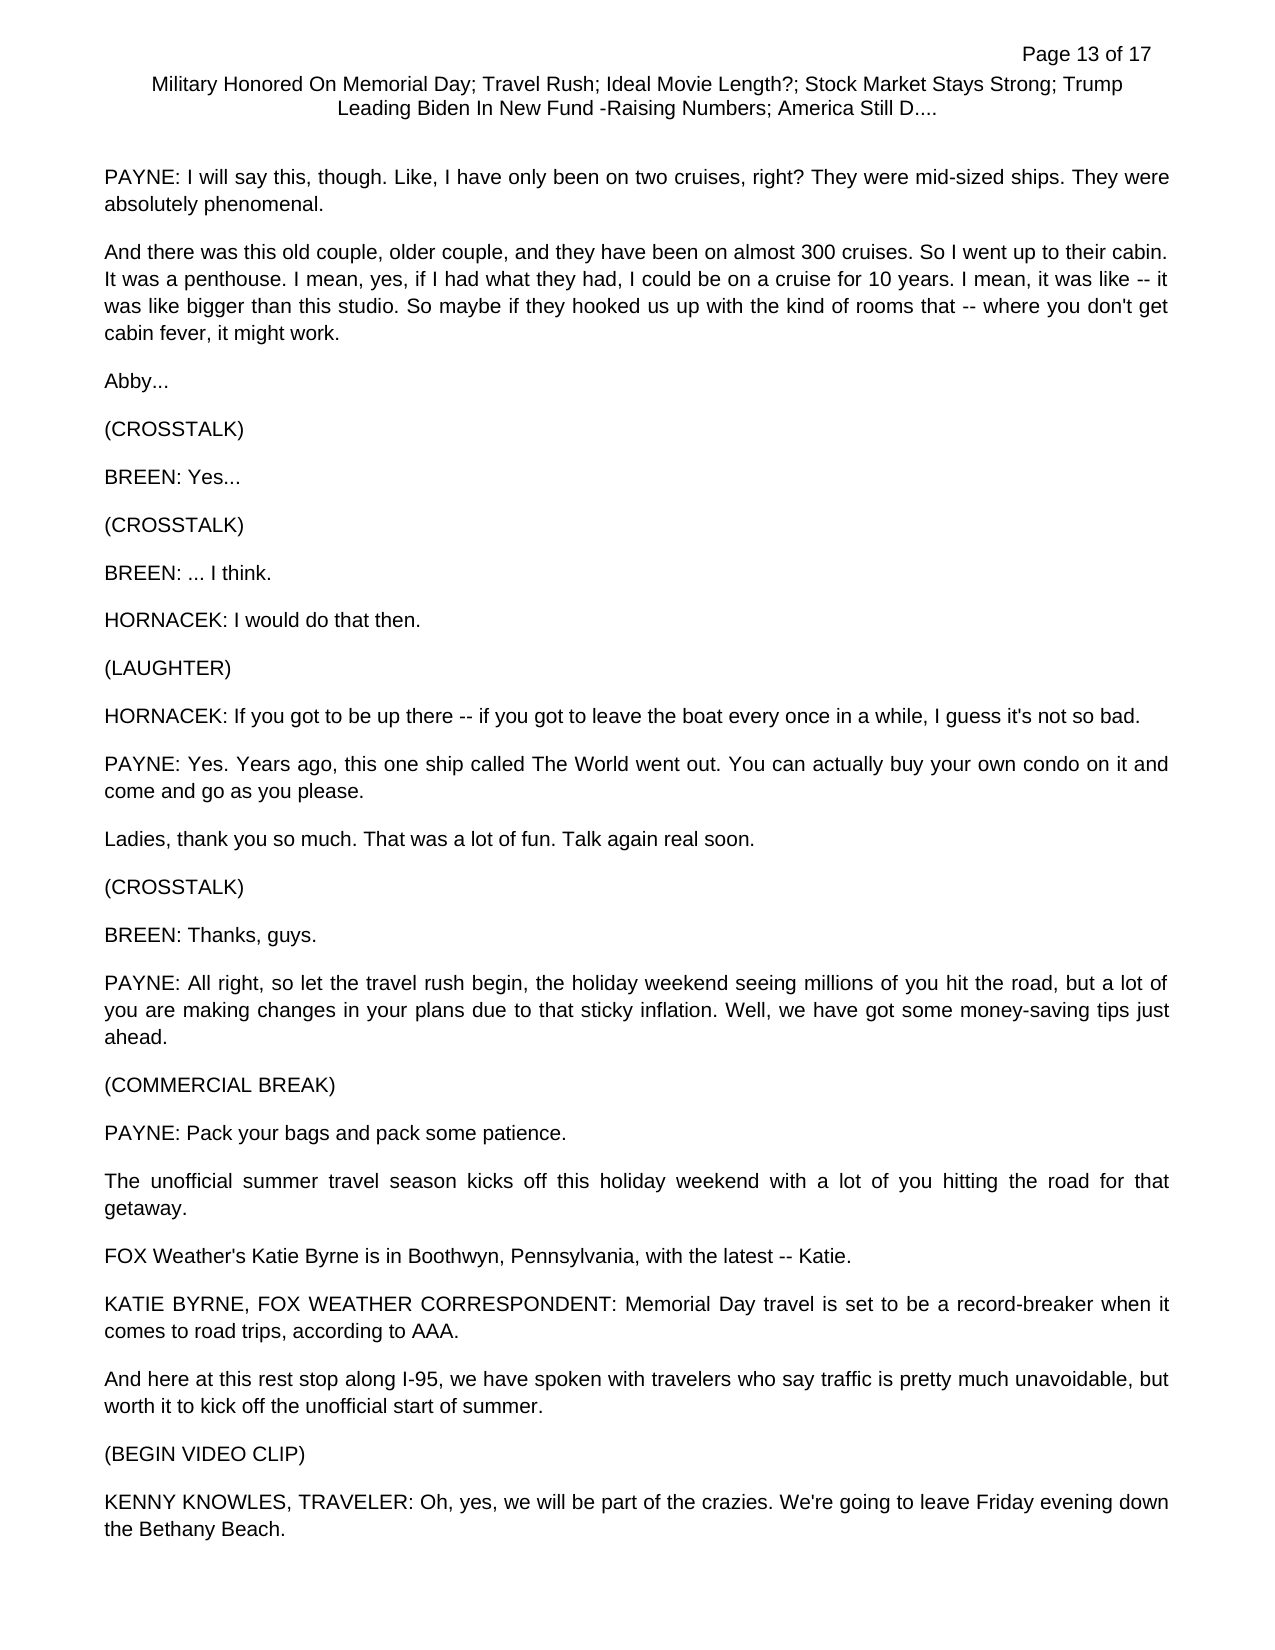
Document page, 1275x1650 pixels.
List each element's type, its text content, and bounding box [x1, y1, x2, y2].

text (COMMERCIAL BREAK) [104, 1070, 1171, 1097]
text BREEN: Yes... [104, 461, 1171, 488]
text Ladies, thank you so much. That was a lot of fun. Talk again real soon. [104, 824, 1171, 851]
text PAYNE: Yes. Years ago, this one ship called The World went out. You can actually buy your own condo on it and come and go as you please. [104, 749, 1171, 803]
text (CROSSTALK) [104, 413, 1171, 441]
text PAYNE: Pack your bags and pack some patience. [104, 1118, 1171, 1145]
text (CROSSTALK) [104, 872, 1171, 899]
text HORNACEK: If you got to be up there -- if you got to leave the boat every once in a while, I guess it's not so bad. [104, 701, 1171, 728]
text HORNACEK: I would do that then. [104, 605, 1171, 632]
text (BEGIN VIDEO CLIP) [104, 1438, 1171, 1466]
text PAYNE: All right, so let the travel rush begin, the holiday weekend seeing millions of you hit the road, but a lot of you are making changes in your plans due to that sticky inflation. Well, we have got some money-saving tips just ahead. [104, 968, 1171, 1049]
text KATIE BYRNE, FOX WEATHER CORRESPONDENT: Memorial Day travel is set to be a record-breaker when it comes to road trips, according to AAA. [104, 1288, 1171, 1343]
text And here at this rest stop along I-95, we have spoken with travelers who say traffic is pretty much unavoidable, but worth it to kick off the unofficial start of summer. [104, 1363, 1171, 1418]
text BREEN: ... I think. [104, 557, 1171, 584]
text KENNY KNOWLES, TRAVELER: Oh, yes, we will be part of the crazies. We're going to leave Friday evening down the Bethany Beach. [104, 1486, 1171, 1541]
text (CROSSTALK) [104, 509, 1171, 536]
text FOX Weather's Katie Byrne is in Boothwyn, Pennsylvania, with the latest -- Katie. [104, 1241, 1171, 1268]
text And there was this old couple, older couple, and they have been on almost 300 cruises. So I went up to their cabin. It was a penthouse. I mean, yes, if I had what they had, I could be on a cruise for 10 years. I mean, it was like -- it was like bigger than this studio. So maybe if they hooked us up with the kind of rooms that -- where you don't get cabin fever, it might work. [104, 236, 1171, 345]
text The unofficial summer travel season kicks off this holiday weekend with a lot of you hitting the road for that getaway. [104, 1166, 1171, 1220]
text PAYNE: I will say this, though. Like, I have only been on two cruises, right? They were mid-sized ships. They were absolutely phenomenal. [104, 161, 1171, 216]
text Abby... [104, 366, 1171, 393]
text (LAUGHTER) [104, 653, 1171, 680]
text BREEN: Thanks, guys. [104, 920, 1171, 947]
